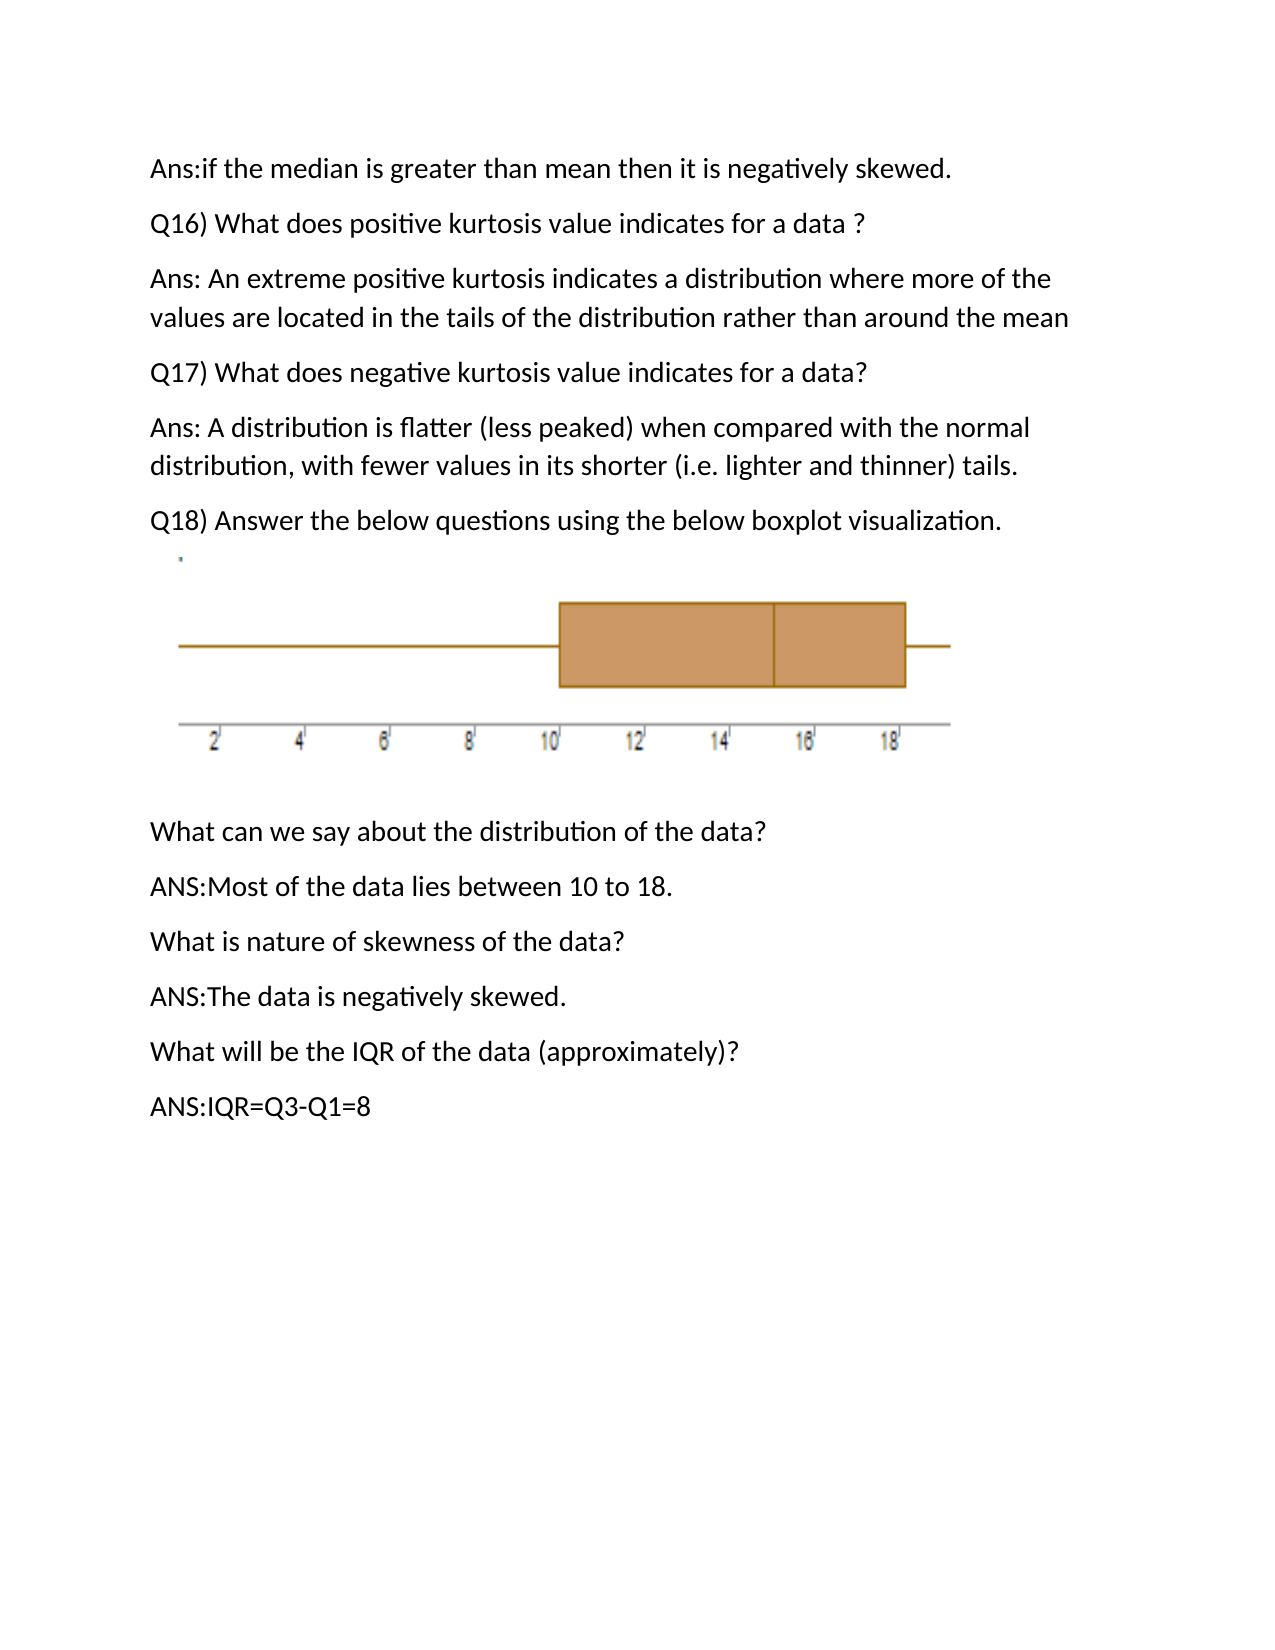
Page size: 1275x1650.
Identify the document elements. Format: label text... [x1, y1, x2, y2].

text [150, 1088, 1125, 1162]
text ANS:Most of the data lies between 10 to 18. [150, 868, 1125, 903]
text Q17) What does negative kurtosis value indicates for a data? [150, 354, 1125, 389]
text What will be the IQR of the data (approximately)? [150, 1033, 1125, 1069]
text Ans: A distribution is flatter (less peaked) when compared with the normal distribution, with fewer values in its shorter (i.e. lighter and thinner) tails. [150, 409, 1125, 483]
text What is nature of skewness of the data? [150, 923, 1125, 959]
text Ans: An extreme positive kurtosis indicates a distribution where more of the values are located in the tails of the distribution rather than around the mean [150, 260, 1125, 334]
text ANS:The data is negatively skewed. [150, 978, 1125, 1014]
text Q16) What does positive kurtosis value indicates for a data ? [150, 205, 1125, 241]
text Q18) Answer the below questions using the below boxplot visualization. [150, 502, 1125, 538]
text Ans:if the median is greater than mean then it is negatively skewed. [150, 150, 1125, 186]
picture [150, 557, 1067, 794]
text What can we say about the distribution of the data? [150, 813, 1125, 848]
